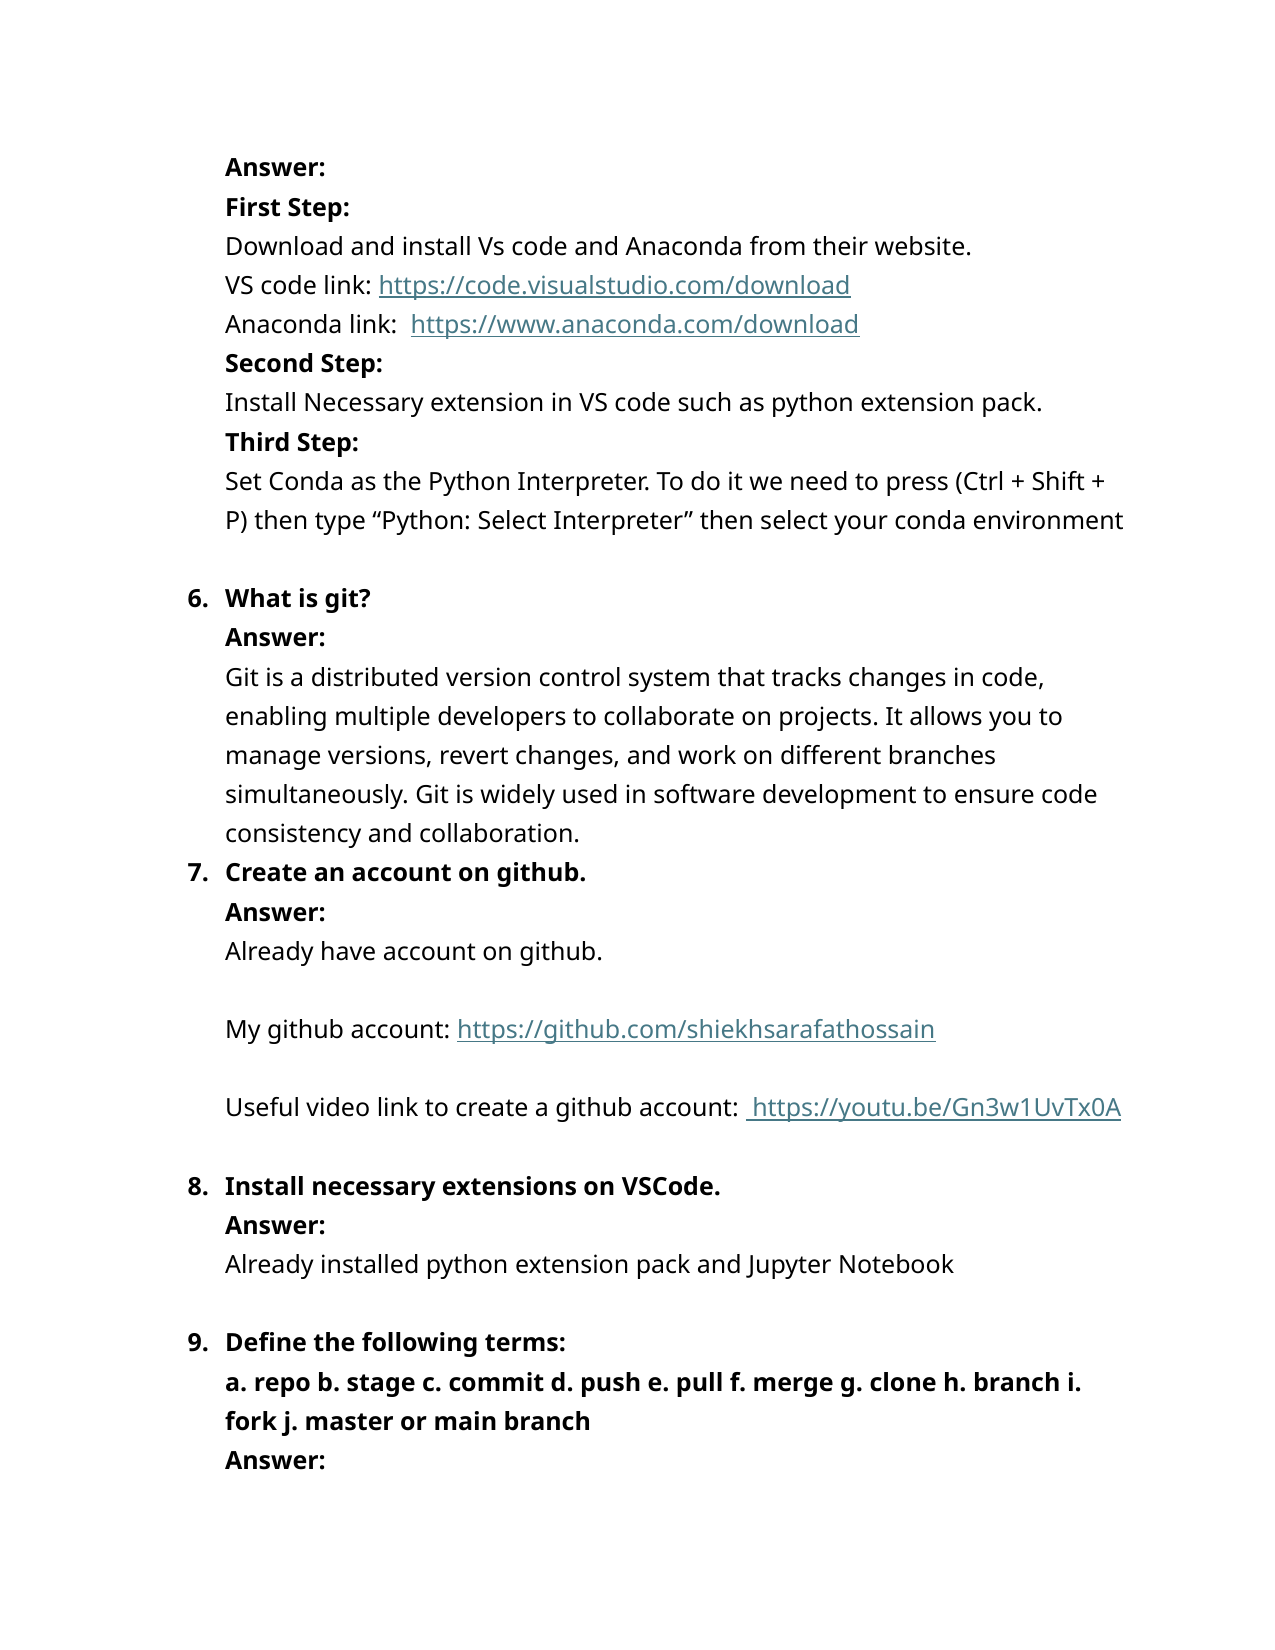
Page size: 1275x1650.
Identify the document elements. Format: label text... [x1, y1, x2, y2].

list Answer: [225, 1442, 1125, 1477]
list Already installed python extension pack and Jupyter Notebook [225, 1247, 1125, 1281]
list Create an account on github. [187, 855, 1125, 889]
list Answer: [225, 894, 1125, 928]
list Git is a distributed version control system that tracks changes in code, enabling multiple developers to collaborate on projects. It allows you to manage versions, revert changes, and work on different branches simultaneously. Git is widely used in software development to ensure code consistency and collaboration. [225, 659, 1125, 850]
list Already have account on github. [225, 933, 1125, 967]
list Answer: [225, 1207, 1125, 1242]
list Install necessary extensions on VSCode. [187, 1168, 1125, 1202]
list Install Necessary extension in VS code such as python extension pack. [225, 385, 1125, 419]
list Anaconda link: https://www.anaconda.com/download [225, 307, 1125, 341]
list First Step: [225, 189, 1125, 223]
list Set Conda as the Python Interpreter. To do it we need to press (Ctrl + Shift + P) then type “Python: Select Interpreter” then select your conda environment [225, 463, 1125, 537]
list a. repo b. stage c. commit d. push e. pull f. merge g. clone h. branch i. fork j. master or main branch [225, 1364, 1125, 1437]
list What is git? [187, 581, 1125, 615]
list VS code link: https://code.visualstudio.com/download [225, 267, 1125, 302]
list Define the following terms: [187, 1325, 1125, 1359]
list Answer: [225, 620, 1125, 654]
list Answer: [225, 150, 1125, 184]
list My github account: https://github.com/shiekhsarafathossain [225, 1012, 1125, 1046]
list Useful video link to create a github account: https://youtu.be/Gn3w1UvTx0A [225, 1090, 1125, 1124]
list Third Step: [225, 424, 1125, 458]
list Download and install Vs code and Anaconda from their website. [225, 228, 1125, 262]
list Second Step: [225, 346, 1125, 380]
